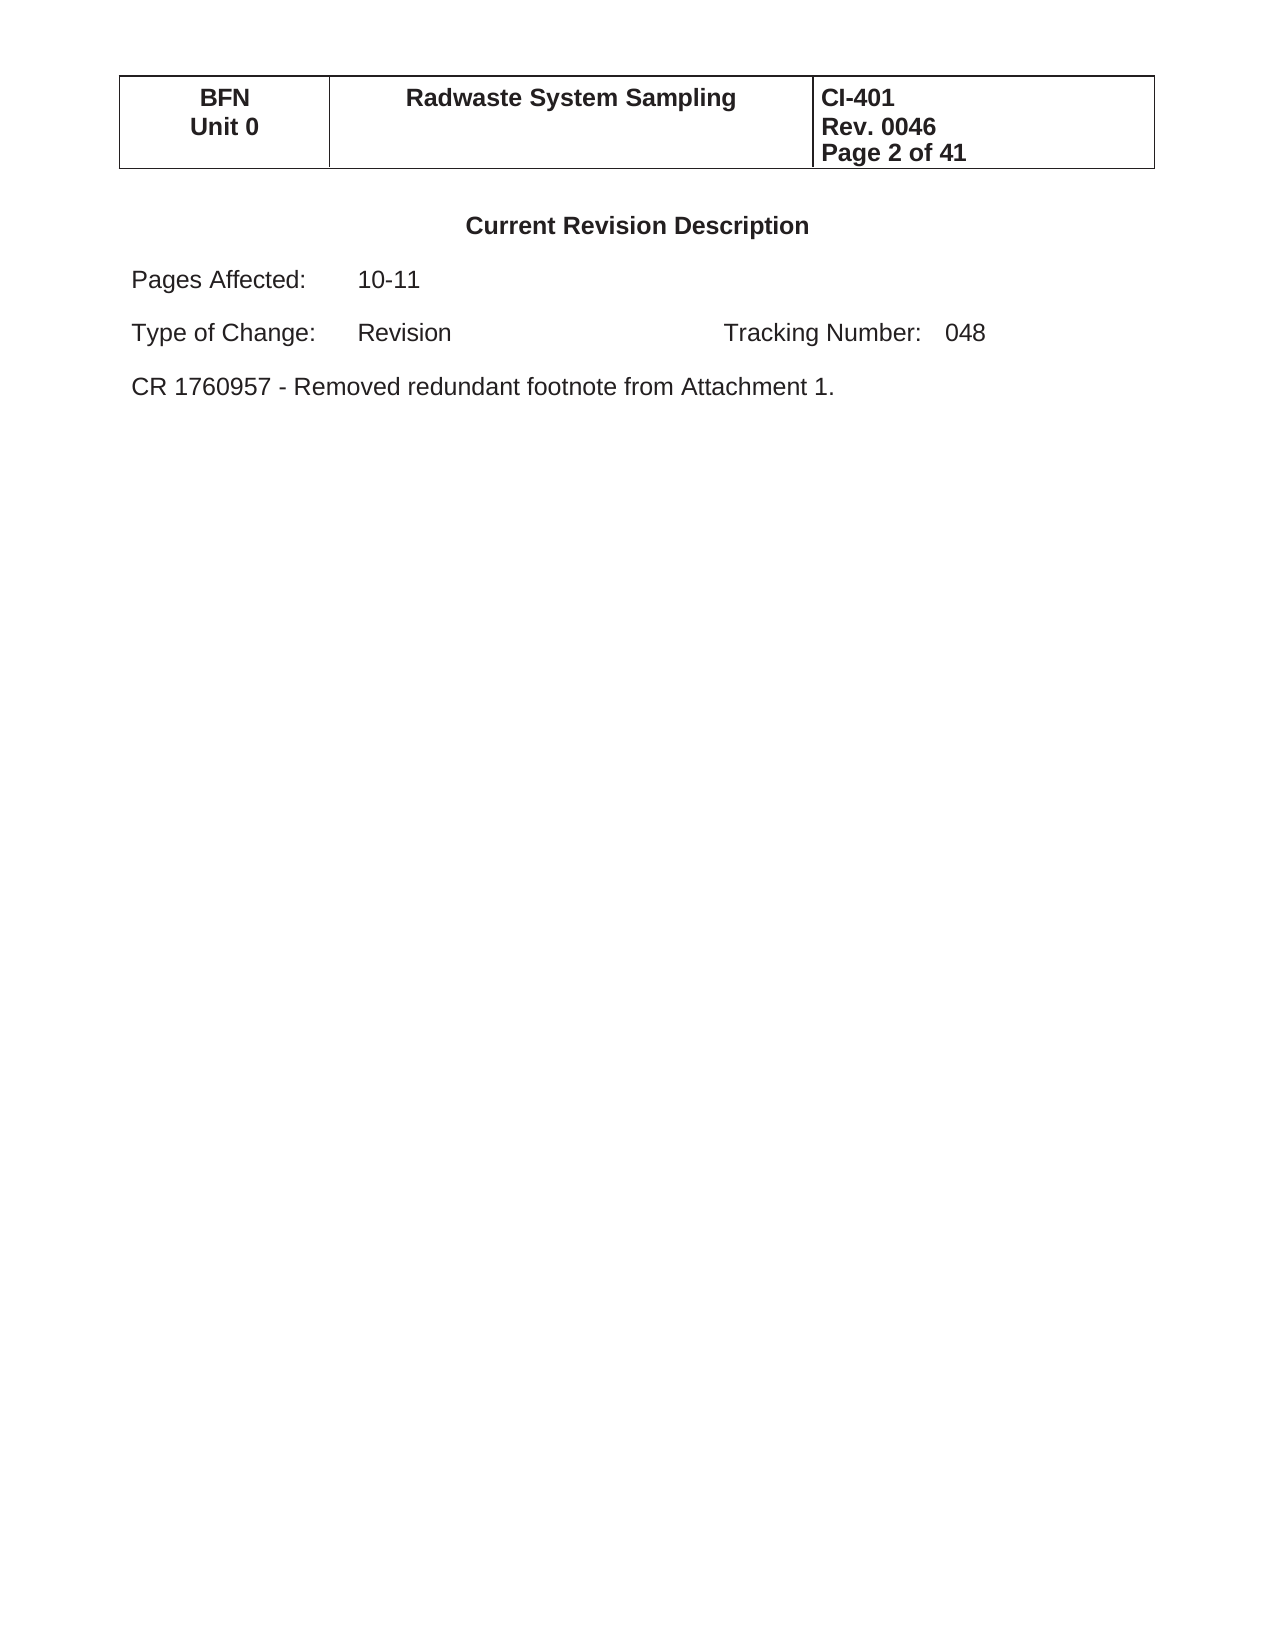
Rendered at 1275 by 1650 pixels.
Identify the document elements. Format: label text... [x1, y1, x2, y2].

text Current Revision Description [108, 211, 1167, 240]
text Type of Change: Revision Tracking Number: 048 CR 1760957 - Removed redundant footnote from Attachment 1. [131, 318, 987, 401]
text Pages Affected: 10-11 [131, 265, 1167, 293]
